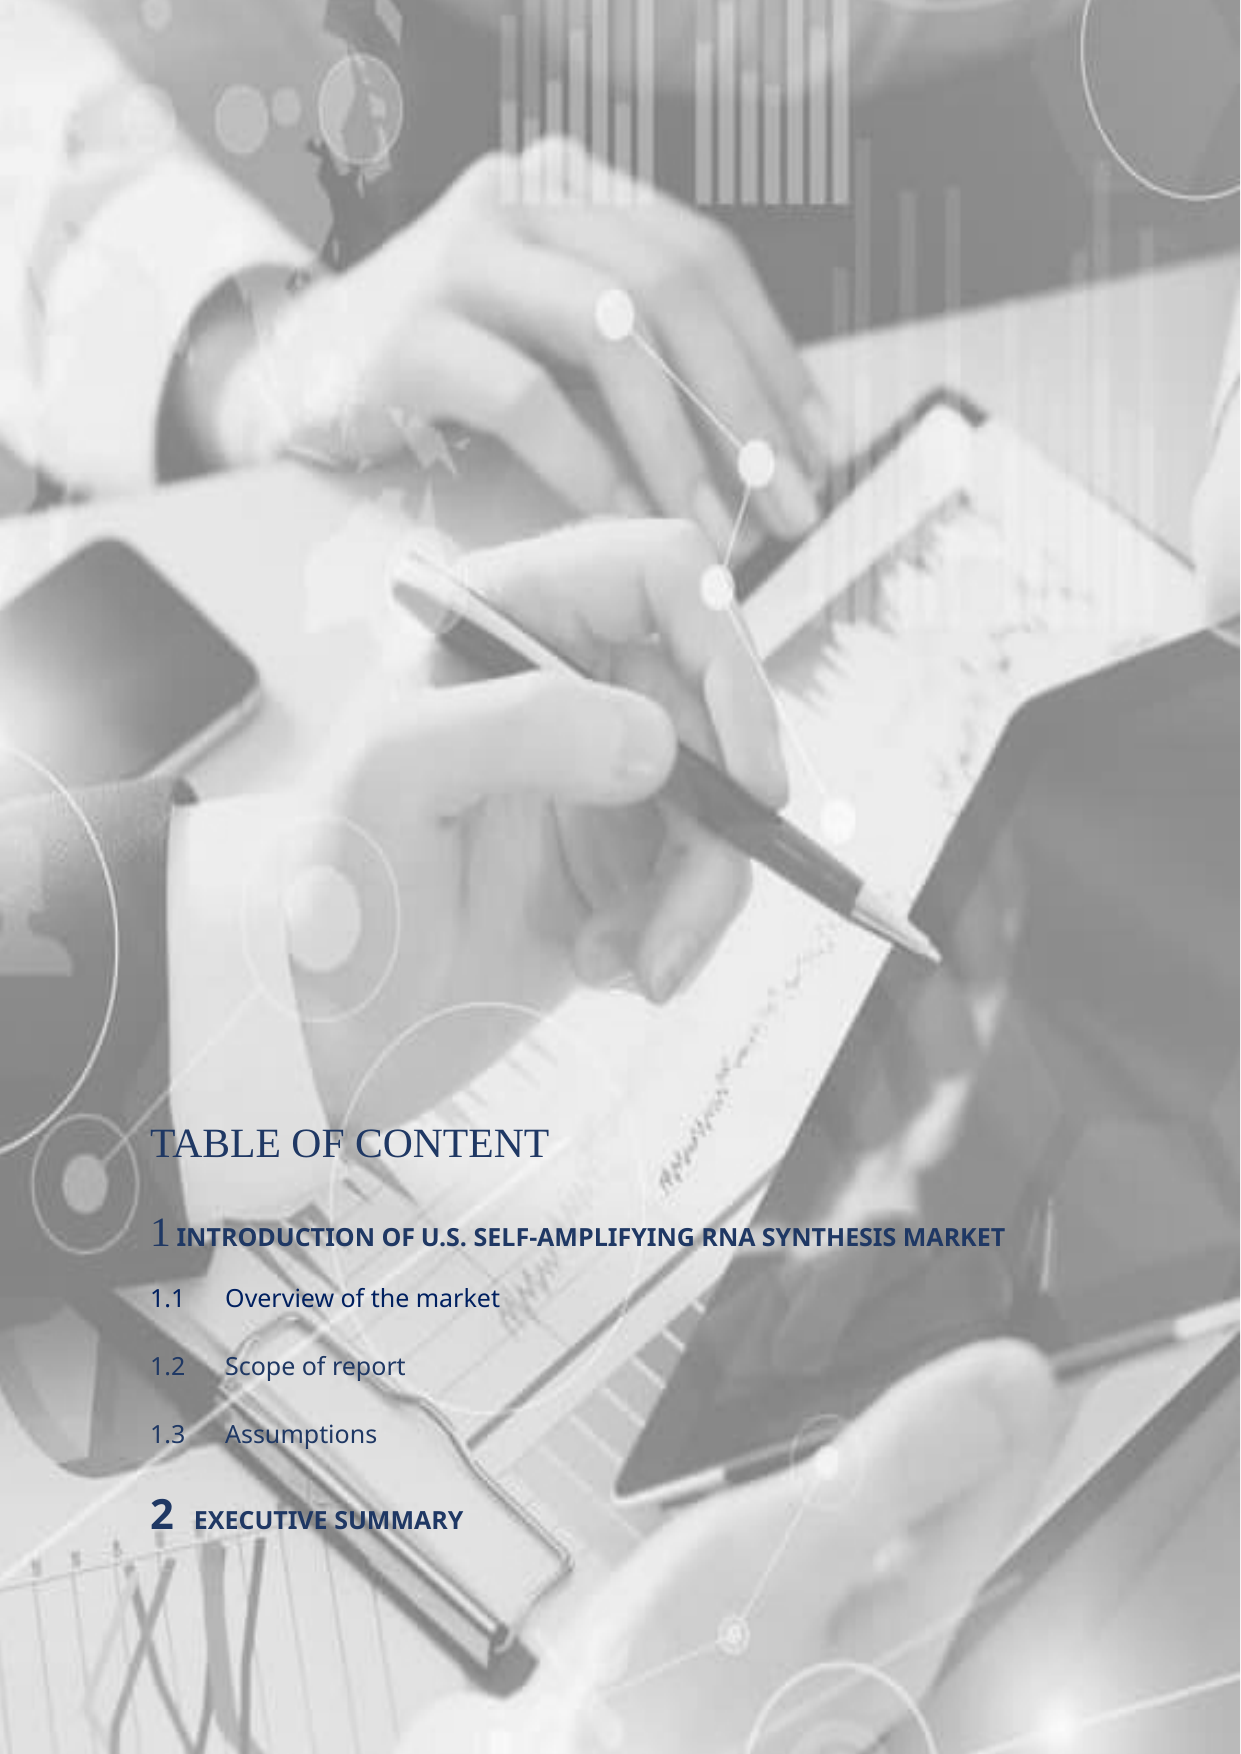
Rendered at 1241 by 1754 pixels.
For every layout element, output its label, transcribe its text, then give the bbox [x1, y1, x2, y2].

text 1 INTRODUCTION OF U.S. SELF-AMPLIFYING RNA SYNTHESIS MARKET [150, 1207, 1090, 1255]
list Scope of report [150, 1348, 1090, 1382]
list EXECUTIVE SUMMARY [150, 1484, 1090, 1541]
list Assumptions [150, 1416, 1090, 1451]
list Overview of the market [150, 1280, 1090, 1314]
text TABLE OF CONTENT [150, 1119, 1090, 1167]
